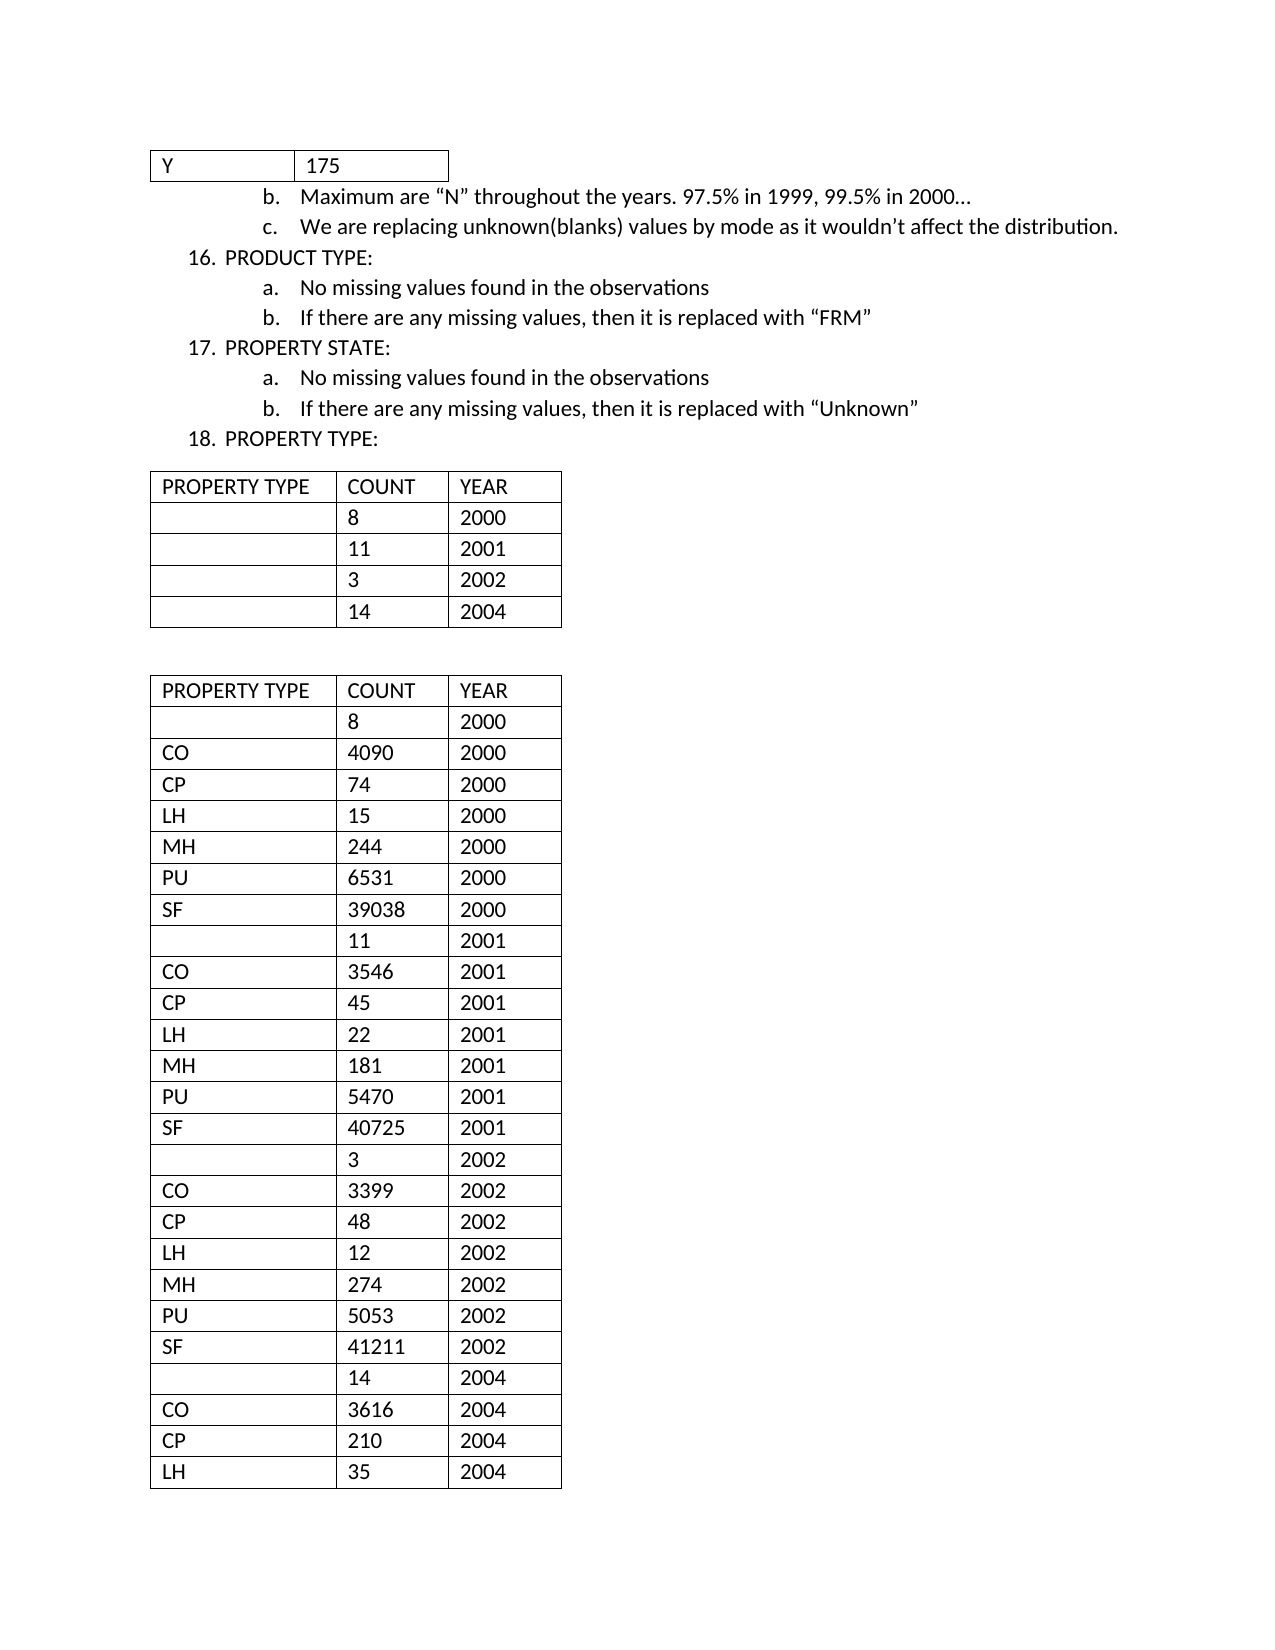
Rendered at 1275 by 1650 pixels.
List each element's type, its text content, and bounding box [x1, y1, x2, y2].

table_header PROPERTY TYPE [151, 676, 336, 706]
table_cell 45 [337, 989, 448, 1019]
table_cell 2002 [449, 1176, 561, 1206]
table_header PROPERTY TYPE [151, 472, 336, 502]
table_cell CO [151, 957, 336, 987]
table_cell 2000 [449, 801, 561, 831]
table_cell 2001 [449, 1114, 561, 1144]
table_cell 14 [337, 597, 448, 627]
table_cell 8 [337, 503, 448, 533]
table_cell 3616 [337, 1395, 448, 1425]
table_cell 2000 [449, 770, 561, 800]
table_cell 2001 [449, 926, 561, 956]
table_cell [151, 597, 336, 627]
table_cell 210 [337, 1426, 448, 1456]
table_cell 2001 [449, 989, 561, 1019]
table_cell 6531 [337, 864, 448, 894]
table_cell 41211 [337, 1332, 448, 1362]
table_cell LH [151, 801, 336, 831]
table_cell CP [151, 1207, 336, 1237]
table_cell 14 [337, 1364, 448, 1394]
list No missing values found in the observations [262, 273, 1125, 301]
table_cell [151, 1364, 336, 1394]
table_cell 2000 [449, 895, 561, 925]
table_cell 2000 [449, 864, 561, 894]
list PROPERTY TYPE: [187, 424, 1125, 452]
table_cell CO [151, 739, 336, 769]
list No missing values found in the observations [262, 363, 1125, 392]
table_header YEAR [449, 676, 561, 706]
table_cell 48 [337, 1207, 448, 1237]
list Maximum are “N” throughout the years. 97.5% in 1999, 99.5% in 2000… [262, 182, 1125, 210]
table_cell 2002 [449, 566, 561, 596]
table_cell 175 [295, 151, 448, 181]
table_cell 2001 [449, 1051, 561, 1081]
table_cell 2001 [449, 534, 561, 564]
table_cell CP [151, 770, 336, 800]
table_cell CP [151, 1426, 336, 1456]
table_cell MH [151, 832, 336, 862]
table_cell PU [151, 1082, 336, 1112]
table_cell 2001 [449, 1020, 561, 1050]
table_cell 2002 [449, 1270, 561, 1300]
table_cell MH [151, 1051, 336, 1081]
table_cell LH [151, 1020, 336, 1050]
table_cell 74 [337, 770, 448, 800]
table_cell 2004 [449, 1426, 561, 1456]
table_cell SF [151, 895, 336, 925]
table_cell PU [151, 864, 336, 894]
table_cell [151, 534, 336, 564]
table_cell SF [151, 1114, 336, 1144]
table_cell 2002 [449, 1239, 561, 1269]
table_cell 8 [337, 707, 448, 737]
table_cell 5470 [337, 1082, 448, 1112]
list If there are any missing values, then it is replaced with “Unknown” [262, 394, 1125, 422]
table_cell 2000 [449, 503, 561, 533]
list PRODUCT TYPE: [187, 243, 1125, 271]
table_cell MH [151, 1270, 336, 1300]
table_cell 2000 [449, 832, 561, 862]
table_cell 2004 [449, 1395, 561, 1425]
table_cell LH [151, 1239, 336, 1269]
list PROPERTY STATE: [187, 333, 1125, 361]
table_cell 2000 [449, 707, 561, 737]
table_cell 40725 [337, 1114, 448, 1144]
table_cell CO [151, 1395, 336, 1425]
table_cell 274 [337, 1270, 448, 1300]
table_cell [151, 1145, 336, 1175]
table_cell CP [151, 989, 336, 1019]
list If there are any missing values, then it is replaced with “FRM” [262, 303, 1125, 331]
table_cell [151, 566, 336, 596]
table_cell 2002 [449, 1207, 561, 1237]
table_cell 3546 [337, 957, 448, 987]
table_cell 35 [337, 1457, 448, 1487]
table_cell [151, 503, 336, 533]
table_cell LH [151, 1457, 336, 1487]
table_cell 39038 [337, 895, 448, 925]
table_cell 12 [337, 1239, 448, 1269]
table_cell 11 [337, 926, 448, 956]
table_cell 2002 [449, 1332, 561, 1362]
table_cell 2001 [449, 957, 561, 987]
table_cell [151, 926, 336, 956]
table_cell 2002 [449, 1145, 561, 1175]
table_cell SF [151, 1332, 336, 1362]
table_cell PU [151, 1301, 336, 1331]
table_cell 2004 [449, 1364, 561, 1394]
table_cell 3399 [337, 1176, 448, 1206]
table_cell 4090 [337, 739, 448, 769]
table_cell 2004 [449, 1457, 561, 1487]
table_cell 2004 [449, 597, 561, 627]
table_cell 181 [337, 1051, 448, 1081]
table_cell 15 [337, 801, 448, 831]
table_cell CO [151, 1176, 336, 1206]
table_cell 11 [337, 534, 448, 564]
table_header COUNT [337, 472, 448, 502]
table_cell 3 [337, 1145, 448, 1175]
table_header COUNT [337, 676, 448, 706]
table_cell 3 [337, 566, 448, 596]
list We are replacing unknown(blanks) values by mode as it wouldn’t affect the distribution. [262, 212, 1125, 241]
table_cell 22 [337, 1020, 448, 1050]
table_cell 2002 [449, 1301, 561, 1331]
table_cell 5053 [337, 1301, 448, 1331]
table_header YEAR [449, 472, 561, 502]
table_cell 2001 [449, 1082, 561, 1112]
table_cell 2000 [449, 739, 561, 769]
table_cell [151, 707, 336, 737]
table_cell Y [151, 151, 294, 181]
table_cell 244 [337, 832, 448, 862]
